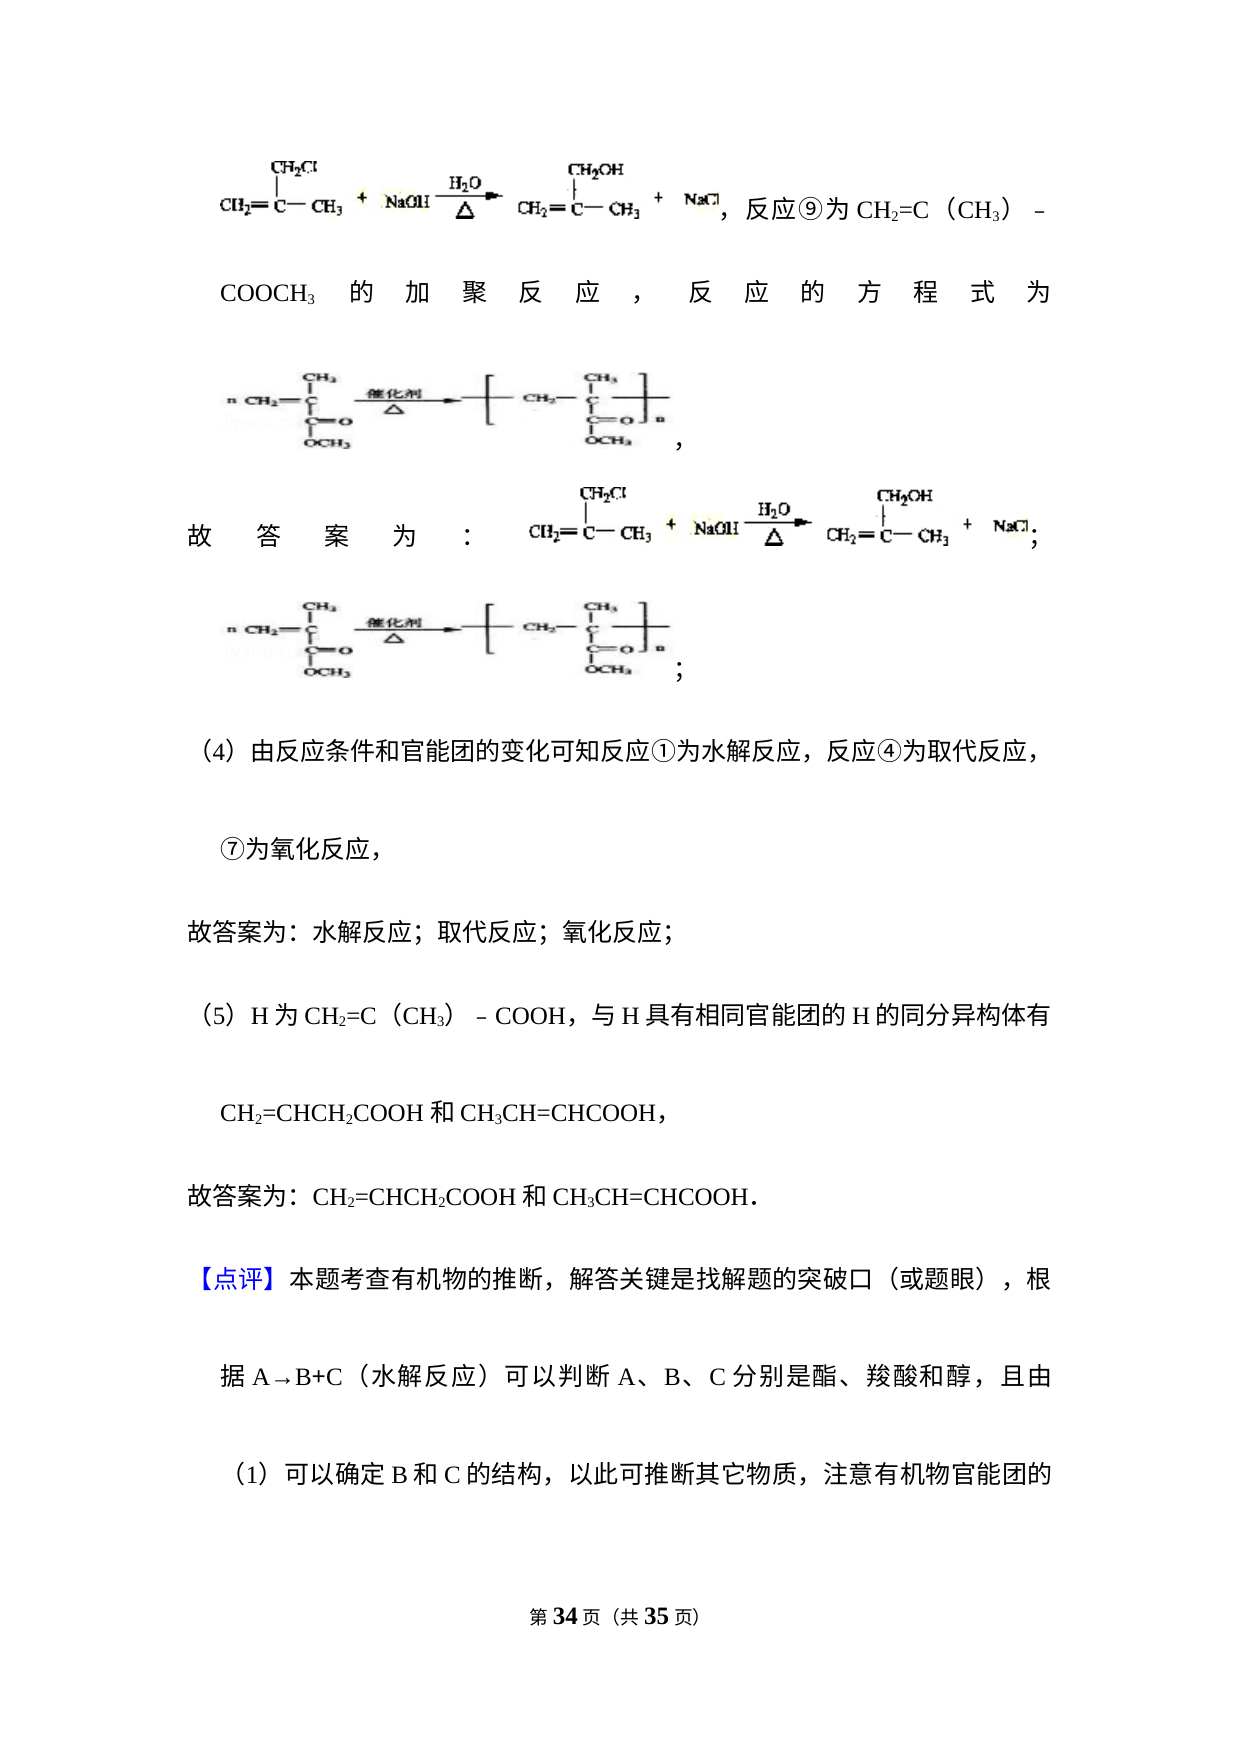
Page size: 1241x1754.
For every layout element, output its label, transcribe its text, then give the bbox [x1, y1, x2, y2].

text 故答案为：CH2=CHCH2COOH 和CH3CH=CHCOOH． [187, 1162, 1053, 1227]
picture [220, 601, 674, 678]
text （4）由反应条件和官能团的变化可知反应①为水解反应，反应④为取代反应，⑦为氧化反应， [187, 717, 1053, 880]
picture [220, 372, 674, 449]
text （5）H为CH2=C（CH3）﹣COOH，与H具有相同官能团的H的同分异构体有CH2=CHCH2COOH 和CH3CH=CHCOOH， [187, 981, 1053, 1143]
text 故答案为：水解反应；取代反应；氧化反应； [187, 898, 1053, 963]
picture [529, 487, 1028, 546]
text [187, 161, 1053, 470]
picture [220, 161, 719, 219]
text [187, 1245, 1053, 1505]
